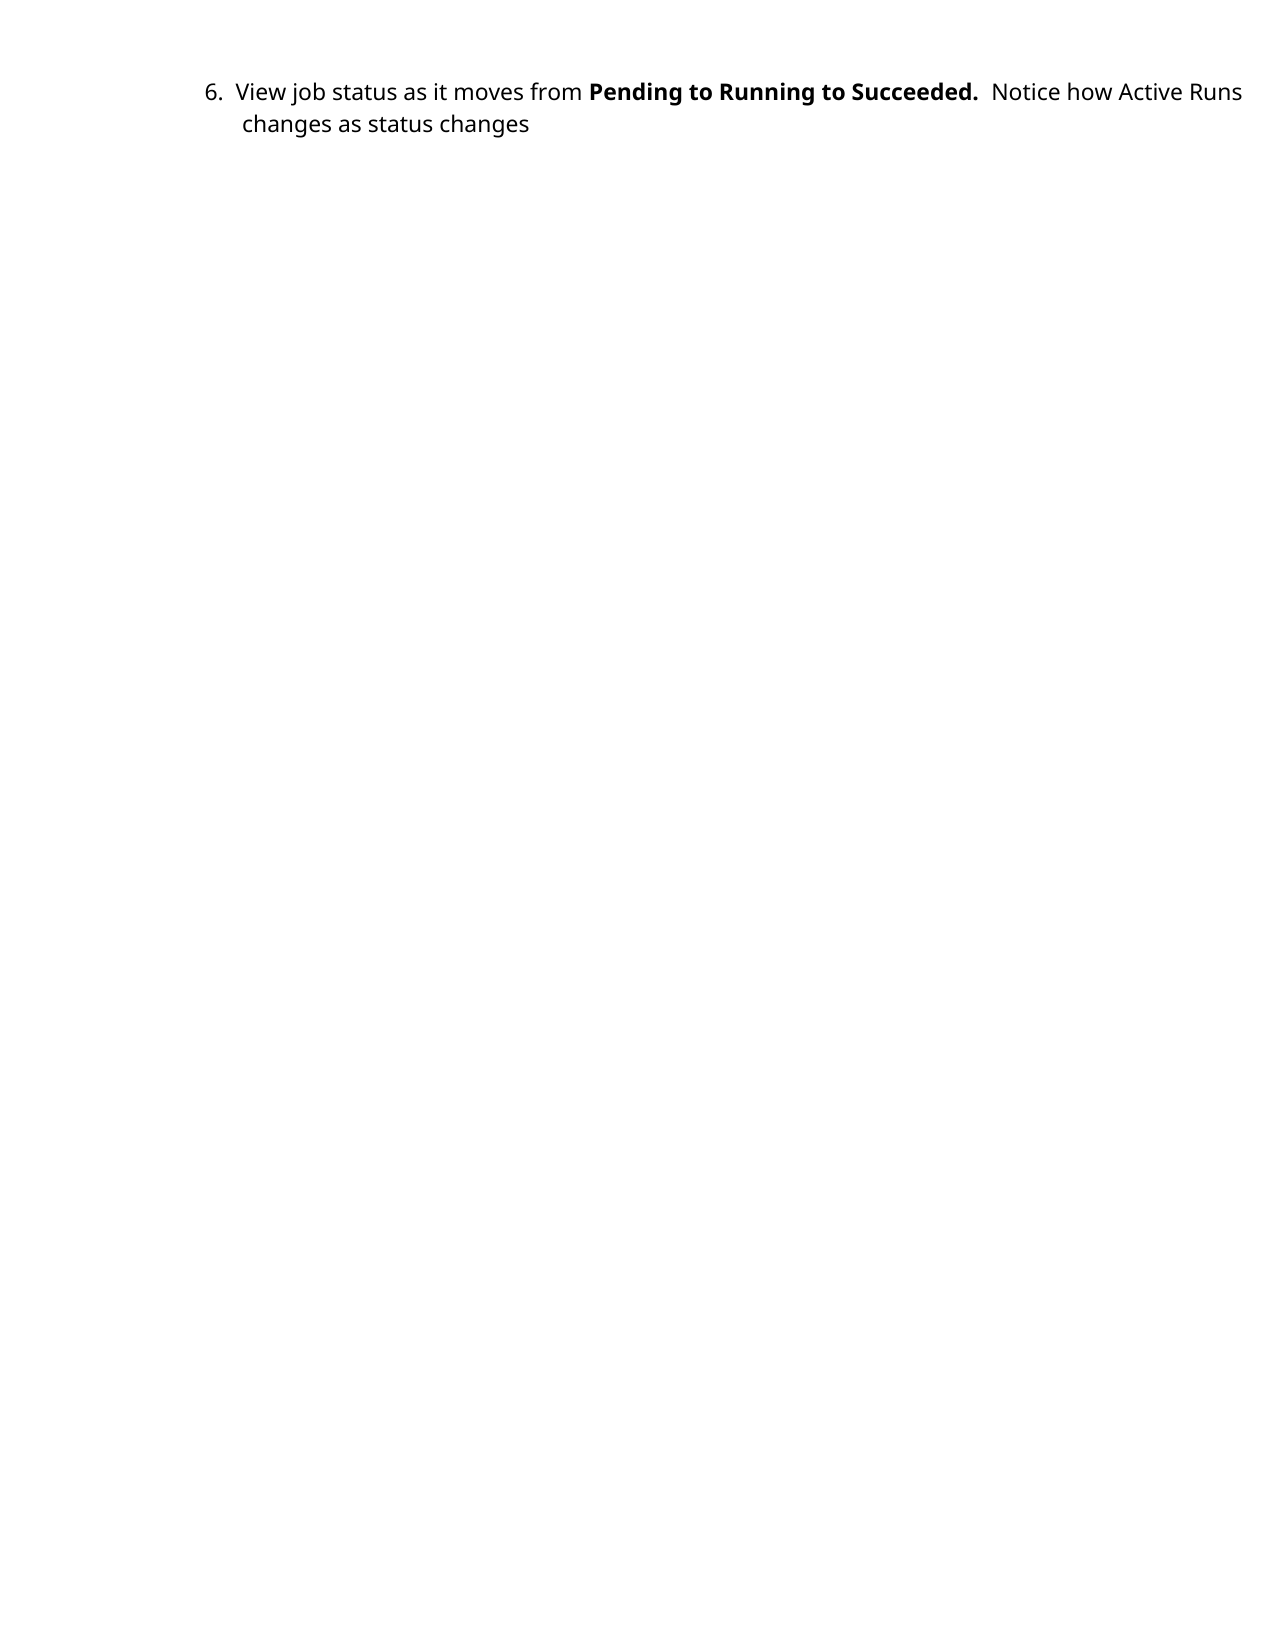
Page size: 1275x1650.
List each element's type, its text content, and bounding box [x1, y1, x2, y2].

text 6. View job status as it moves from Pending to Running to Succeeded. Notice how Active Runs changes as status changes [204, 76, 1249, 139]
